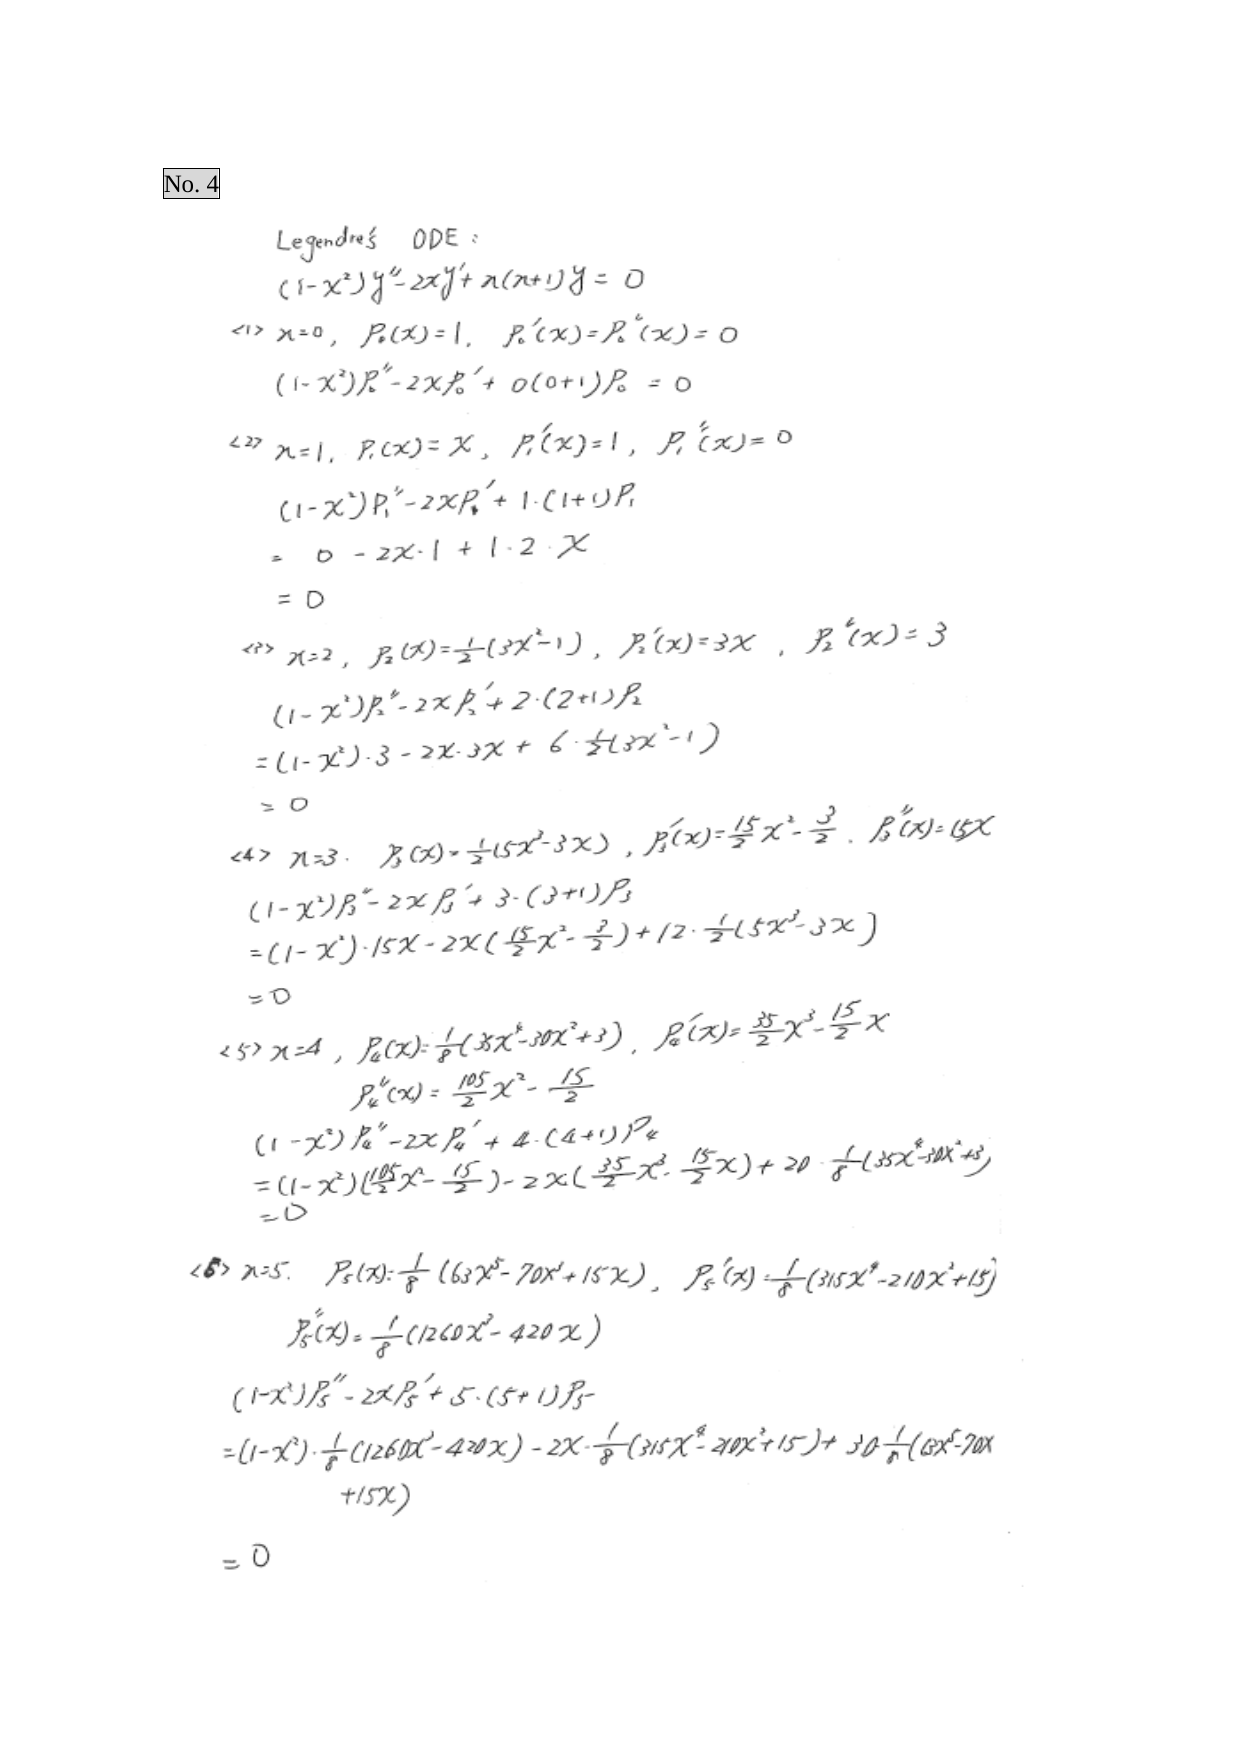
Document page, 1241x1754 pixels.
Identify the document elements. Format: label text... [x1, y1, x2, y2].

picture [187, 1252, 1024, 1587]
picture [187, 202, 1007, 1234]
text No. 4 [162, 164, 1053, 202]
